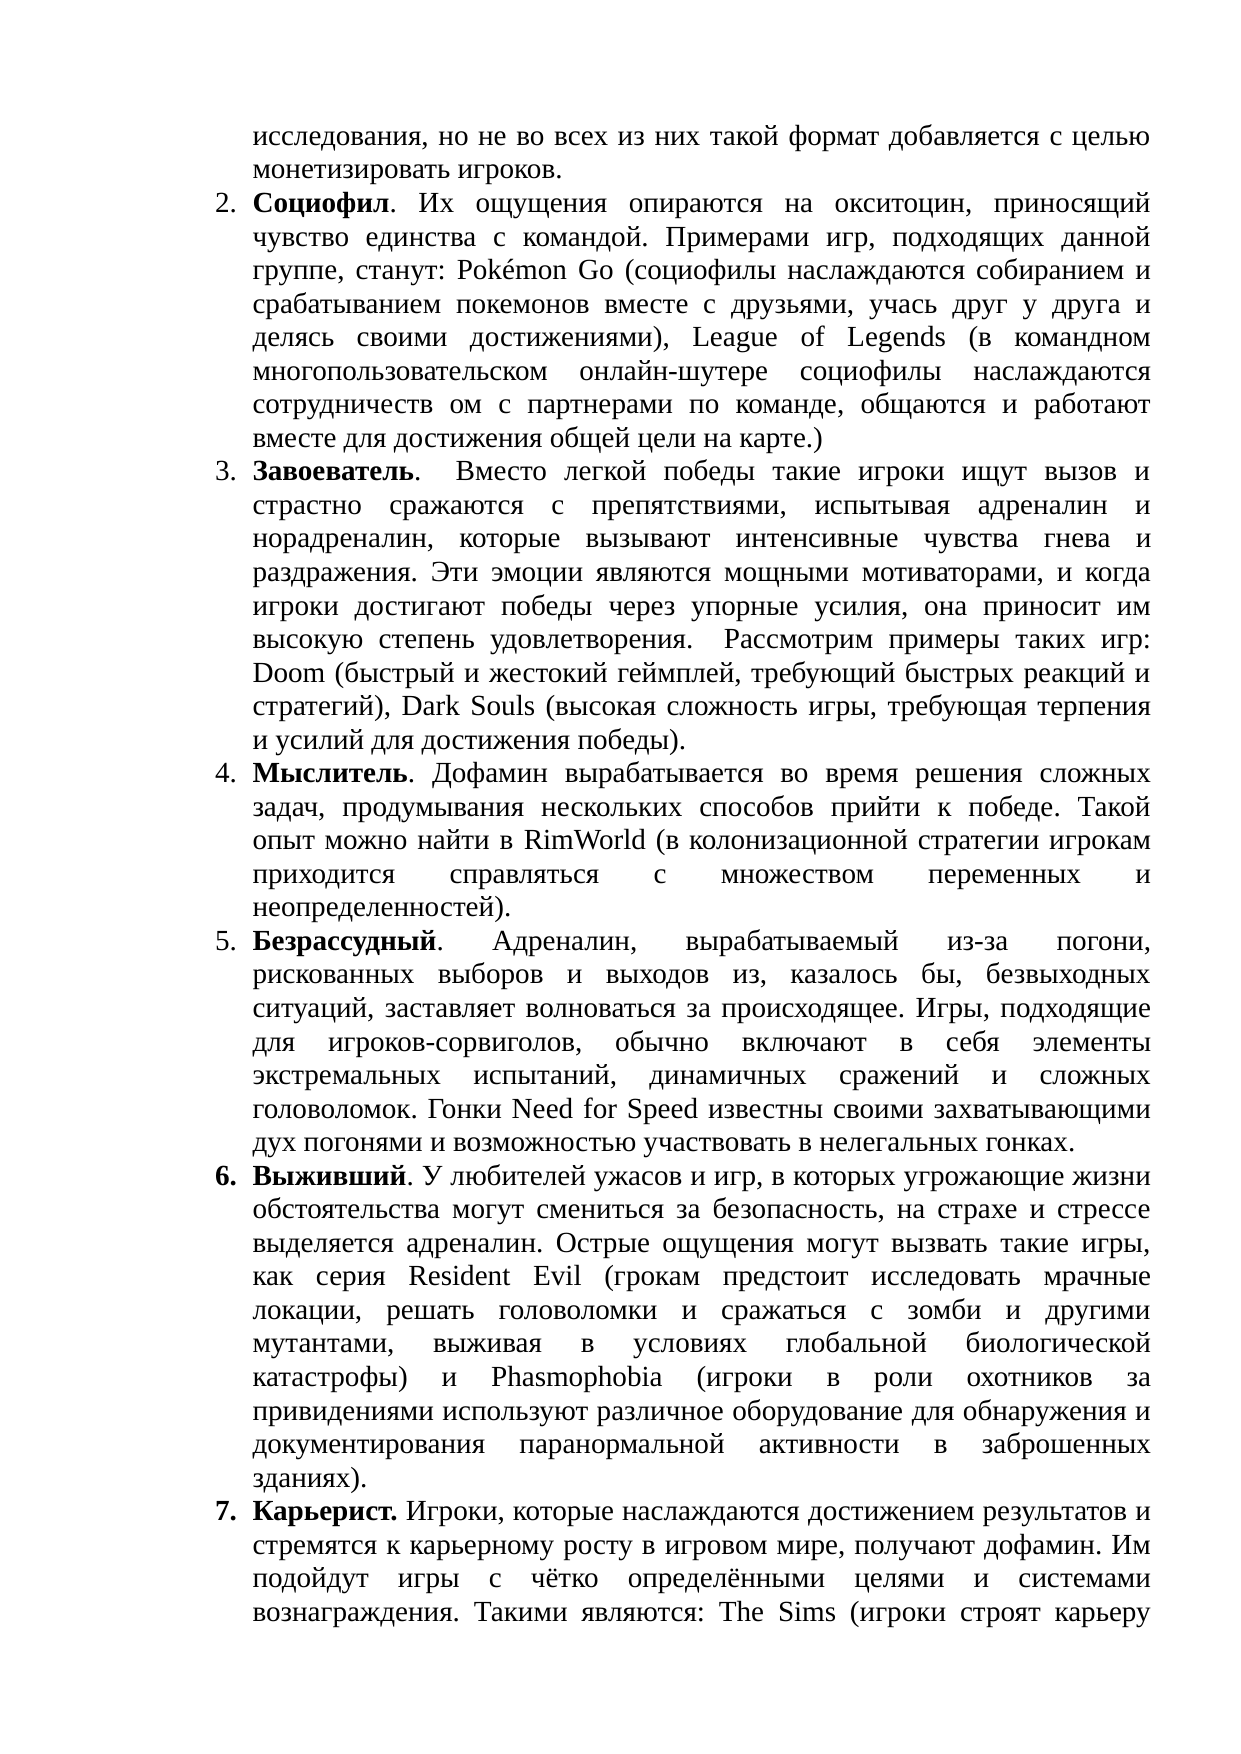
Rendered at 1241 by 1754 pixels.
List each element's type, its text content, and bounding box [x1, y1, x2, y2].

list Безрассудный. Адреналин, вырабатываемый из-за погони, рискованных выборов и выходов из, казалось бы, безвыходных ситуаций, заставляет волноваться за происходящее. Игры, подходящие для игроков-сорвиголов, обычно включают в себя элементы экстремальных испытаний, динамичных сражений и сложных головоломок. Гонки Need for Speed известны своими захватывающими дух погонями и возможностью участвовать в нелегальных гонках. [215, 923, 1152, 1158]
list Выживший. У любителей ужасов и игр, в которых угрожающие жизни обстоятельства могут смениться за безопасность, на страхе и стрессе выделяется адреналин. Острые ощущения могут вызвать такие игры, как серия Resident Evil (грокам предстоит исследовать мрачные локации, решать головоломки и сражаться с зомби и другими мутантами, выживая в условиях глобальной биологической катастрофы) и Phasmophobia (игроки в роли охотников за привидениями используют различное оборудование для обнаружения и документирования паранормальной активности в заброшенных зданиях). [215, 1158, 1152, 1493]
list Социофил. Их ощущения опираются на окситоцин, приносящий чувство единства с командой. Примерами игр, подходящих данной группе, станут: Pokémon Go (социофилы наслаждаются собиранием и срабатыванием покемонов вместе с друзьями, учась друг у друга и делясь своими достижениями), League of Legends (в командном многопользовательском онлайн-шутере социофилы наслаждаются сотрудничеств ом с партнерами по команде, общаются и работают вместе для достижения общей цели на карте.) [215, 185, 1152, 453]
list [215, 1493, 1152, 1627]
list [215, 118, 1152, 185]
list Завоеватель. Вместо легкой победы такие игроки ищут вызов и страстно сражаются с препятствиями, испытывая адреналин и норадреналин, которые вызывают интенсивные чувства гнева и раздражения. Эти эмоции являются мощными мотиваторами, и когда игроки достигают победы через упорные усилия, она приносит им высокую степень удовлетворения. Рассмотрим примеры таких игр: Doom (быстрый и жестокий геймплей, требующий быстрых реакций и стратегий), Dark Souls (высокая сложность игры, требующая терпения и усилий для достижения победы). [215, 453, 1152, 755]
list Мыслитель. Дофамин вырабатывается во время решения сложных задач, продумывания нескольких способов прийти к победе. Такой опыт можно найти в RimWorld (в колонизационной стратегии игрокам приходится справляться с множеством переменных и неопределенностей). [215, 755, 1152, 923]
